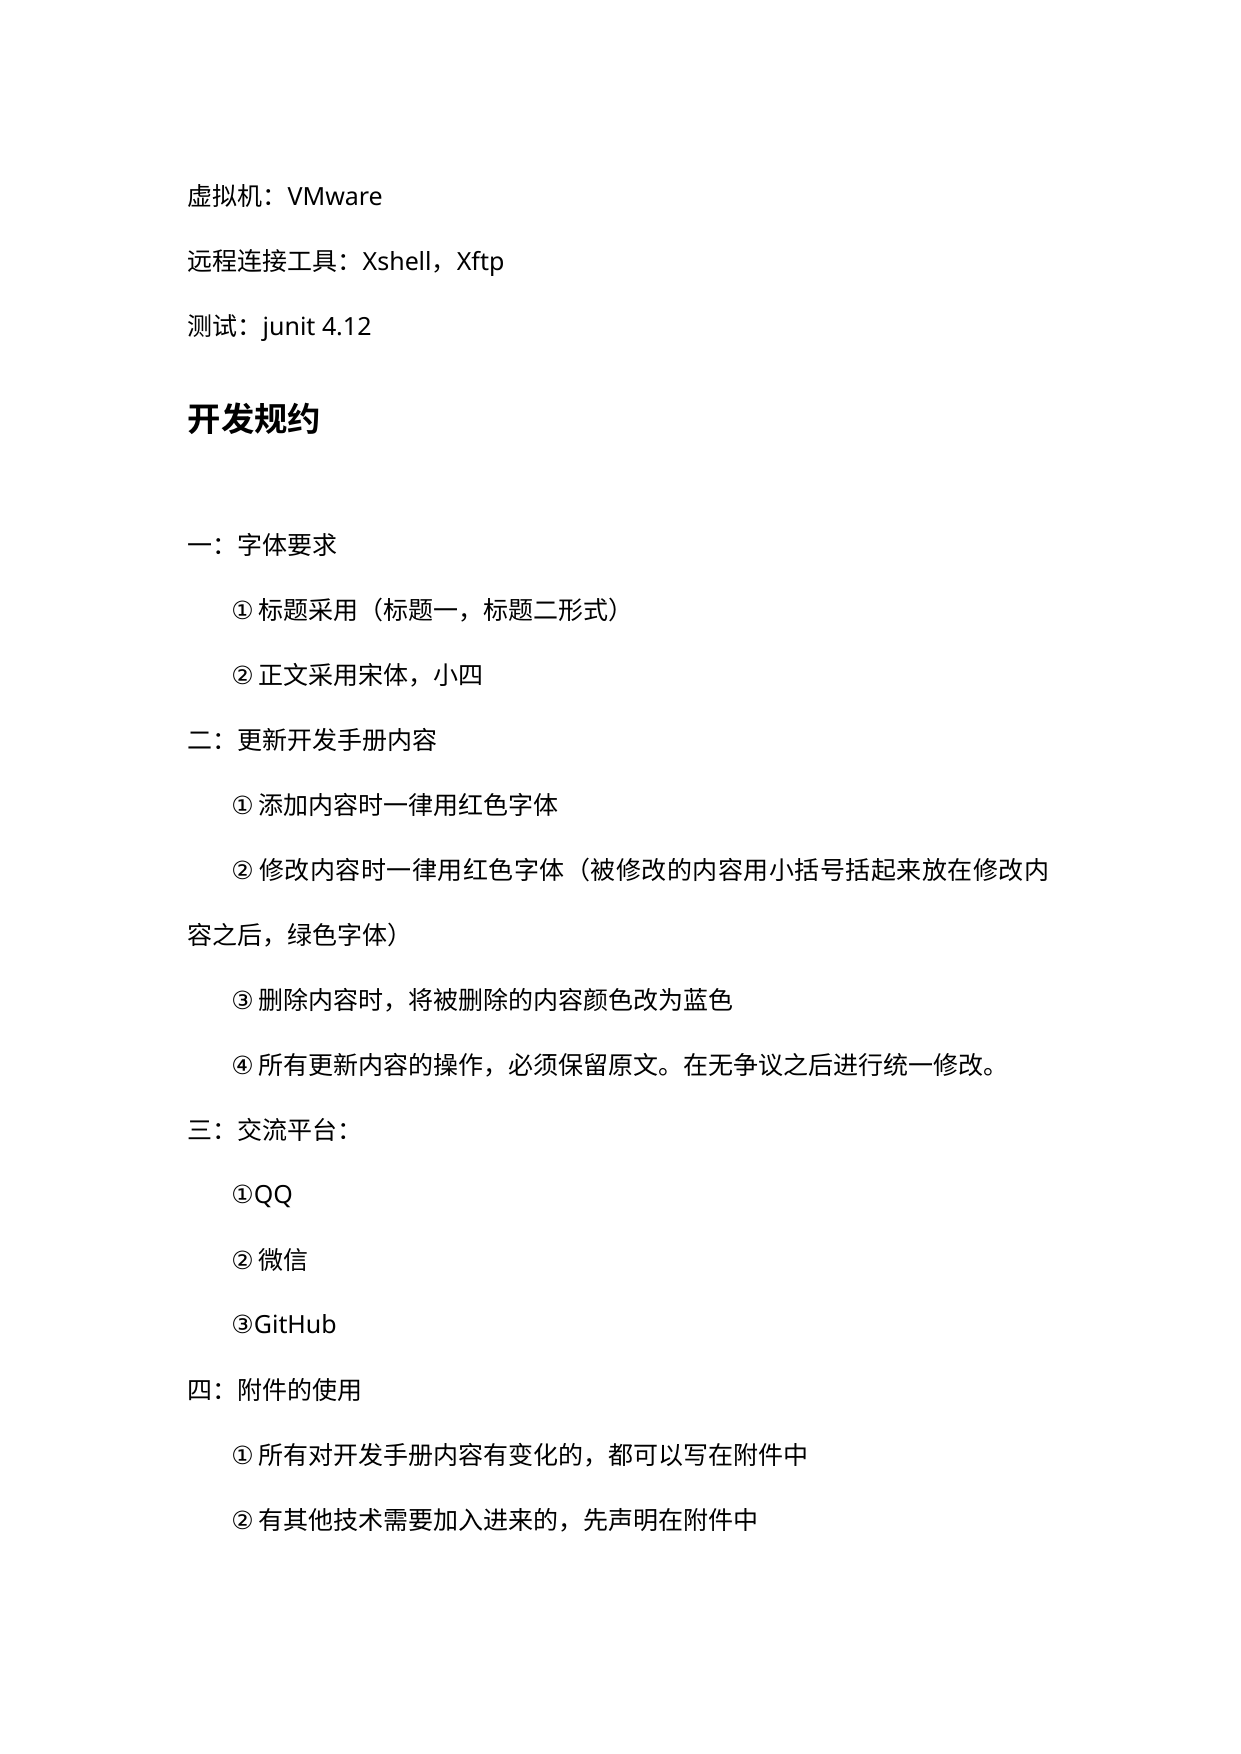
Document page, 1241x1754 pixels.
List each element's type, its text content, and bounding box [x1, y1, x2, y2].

text ①QQ [187, 1161, 1053, 1226]
text 二：更新开发手册内容 [187, 706, 1053, 771]
text ①标题采用（标题一，标题二形式） [187, 576, 1053, 641]
text 一：字体要求 [187, 511, 1053, 576]
text ②有其他技术需要加入进来的，先声明在附件中 [187, 1486, 1053, 1551]
text ③删除内容时，将被删除的内容颜色改为蓝色 [187, 966, 1053, 1031]
text ②修改内容时一律用红色字体（被修改的内容用小括号括起来放在修改内容之后，绿色字体） [187, 836, 1053, 966]
text ①所有对开发手册内容有变化的，都可以写在附件中 [187, 1421, 1053, 1486]
text 远程连接工具：Xshell，Xftp [187, 227, 1053, 292]
text ④所有更新内容的操作，必须保留原文。在无争议之后进行统一修改。 [187, 1031, 1053, 1096]
text ②微信 [187, 1226, 1053, 1291]
text 测试：junit 4.12 [187, 292, 1053, 357]
text ①添加内容时一律用红色字体 [187, 771, 1053, 836]
subtitle 开发规约 [187, 384, 1053, 449]
text 虚拟机：VMware [187, 162, 1053, 227]
text ③GitHub [187, 1291, 1053, 1356]
text ②正文采用宋体，小四 [187, 641, 1053, 706]
text 四：附件的使用 [187, 1356, 1053, 1421]
text 三：交流平台： [187, 1096, 1053, 1161]
